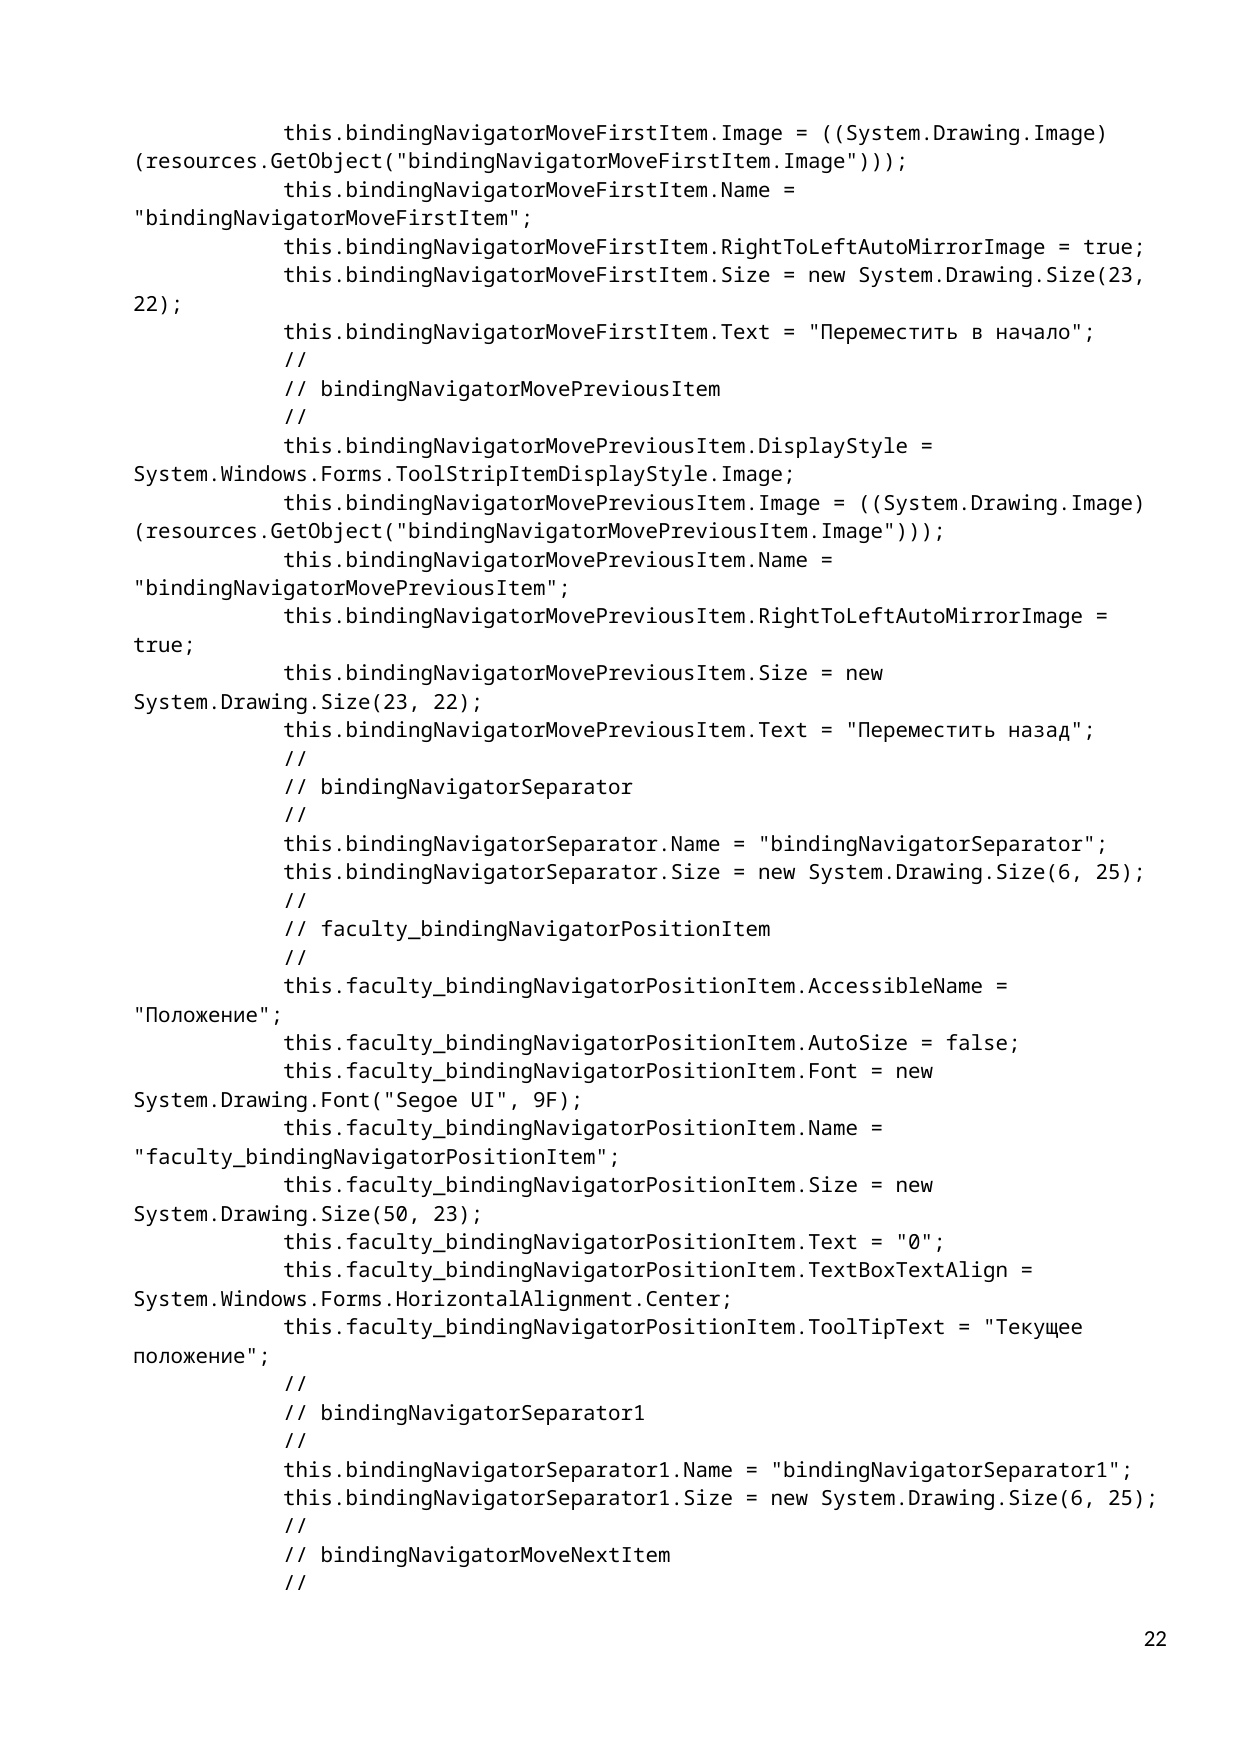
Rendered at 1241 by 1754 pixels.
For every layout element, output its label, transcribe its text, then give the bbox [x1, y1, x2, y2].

text // faculty_bindingNavigatorPositionItem [133, 914, 1167, 943]
text this.faculty_bindingNavigatorPositionItem.AccessibleName = "Положение"; [133, 971, 1167, 1028]
text // [133, 886, 1167, 914]
text // bindingNavigatorSeparator1 [133, 1398, 1167, 1426]
text this.bindingNavigatorMovePreviousItem.RightToLeftAutoMirrorImage = true; [133, 602, 1167, 658]
text // bindingNavigatorMoveNextItem [133, 1540, 1167, 1568]
text this.bindingNavigatorMovePreviousItem.DisplayStyle = System.Windows.Forms.ToolStripItemDisplayStyle.Image; [133, 431, 1167, 488]
text // [133, 402, 1167, 431]
text // [133, 346, 1167, 374]
text this.bindingNavigatorMovePreviousItem.Image = ((System.Drawing.Image)(resources.GetObject("bindingNavigatorMovePreviousItem.Image"))); [133, 488, 1167, 545]
text this.bindingNavigatorSeparator1.Size = new System.Drawing.Size(6, 25); [133, 1483, 1167, 1512]
text this.faculty_bindingNavigatorPositionItem.Text = "0"; [133, 1227, 1167, 1256]
text // bindingNavigatorMovePreviousItem [133, 374, 1167, 402]
text this.faculty_bindingNavigatorPositionItem.AutoSize = false; [133, 1028, 1167, 1057]
text this.faculty_bindingNavigatorPositionItem.TextBoxTextAlign = System.Windows.Forms.HorizontalAlignment.Center; [133, 1256, 1167, 1312]
text this.bindingNavigatorSeparator1.Name = "bindingNavigatorSeparator1"; [133, 1455, 1167, 1483]
text this.faculty_bindingNavigatorPositionItem.Name = "faculty_bindingNavigatorPositionItem"; [133, 1113, 1167, 1170]
text this.faculty_bindingNavigatorPositionItem.ToolTipText = "Текущее положение"; [133, 1312, 1167, 1369]
text this.faculty_bindingNavigatorPositionItem.Font = new System.Drawing.Font("Segoe UI", 9F); [133, 1057, 1167, 1113]
text this.faculty_bindingNavigatorPositionItem.Size = new System.Drawing.Size(50, 23); [133, 1170, 1167, 1227]
text this.bindingNavigatorMovePreviousItem.Size = new System.Drawing.Size(23, 22); [133, 658, 1167, 715]
text // [133, 1568, 1167, 1597]
text // [133, 744, 1167, 772]
text this.bindingNavigatorMovePreviousItem.Name = "bindingNavigatorMovePreviousItem"; [133, 545, 1167, 602]
text // [133, 943, 1167, 971]
text // bindingNavigatorSeparator [133, 772, 1167, 801]
text this.bindingNavigatorMoveFirstItem.RightToLeftAutoMirrorImage = true; [133, 232, 1167, 260]
text this.bindingNavigatorMoveFirstItem.Image = ((System.Drawing.Image)(resources.GetObject("bindingNavigatorMoveFirstItem.Image"))); [133, 118, 1167, 175]
text this.bindingNavigatorMovePreviousItem.Text = "Переместить назад"; [133, 715, 1167, 744]
text this.bindingNavigatorSeparator.Name = "bindingNavigatorSeparator"; [133, 829, 1167, 857]
text this.bindingNavigatorMoveFirstItem.Text = "Переместить в начало"; [133, 317, 1167, 346]
text this.bindingNavigatorMoveFirstItem.Size = new System.Drawing.Size(23, 22); [133, 260, 1167, 317]
text // [133, 801, 1167, 829]
text this.bindingNavigatorMoveFirstItem.Name = "bindingNavigatorMoveFirstItem"; [133, 175, 1167, 232]
text this.bindingNavigatorSeparator.Size = new System.Drawing.Size(6, 25); [133, 857, 1167, 886]
text // [133, 1369, 1167, 1398]
text // [133, 1512, 1167, 1540]
text // [133, 1426, 1167, 1455]
